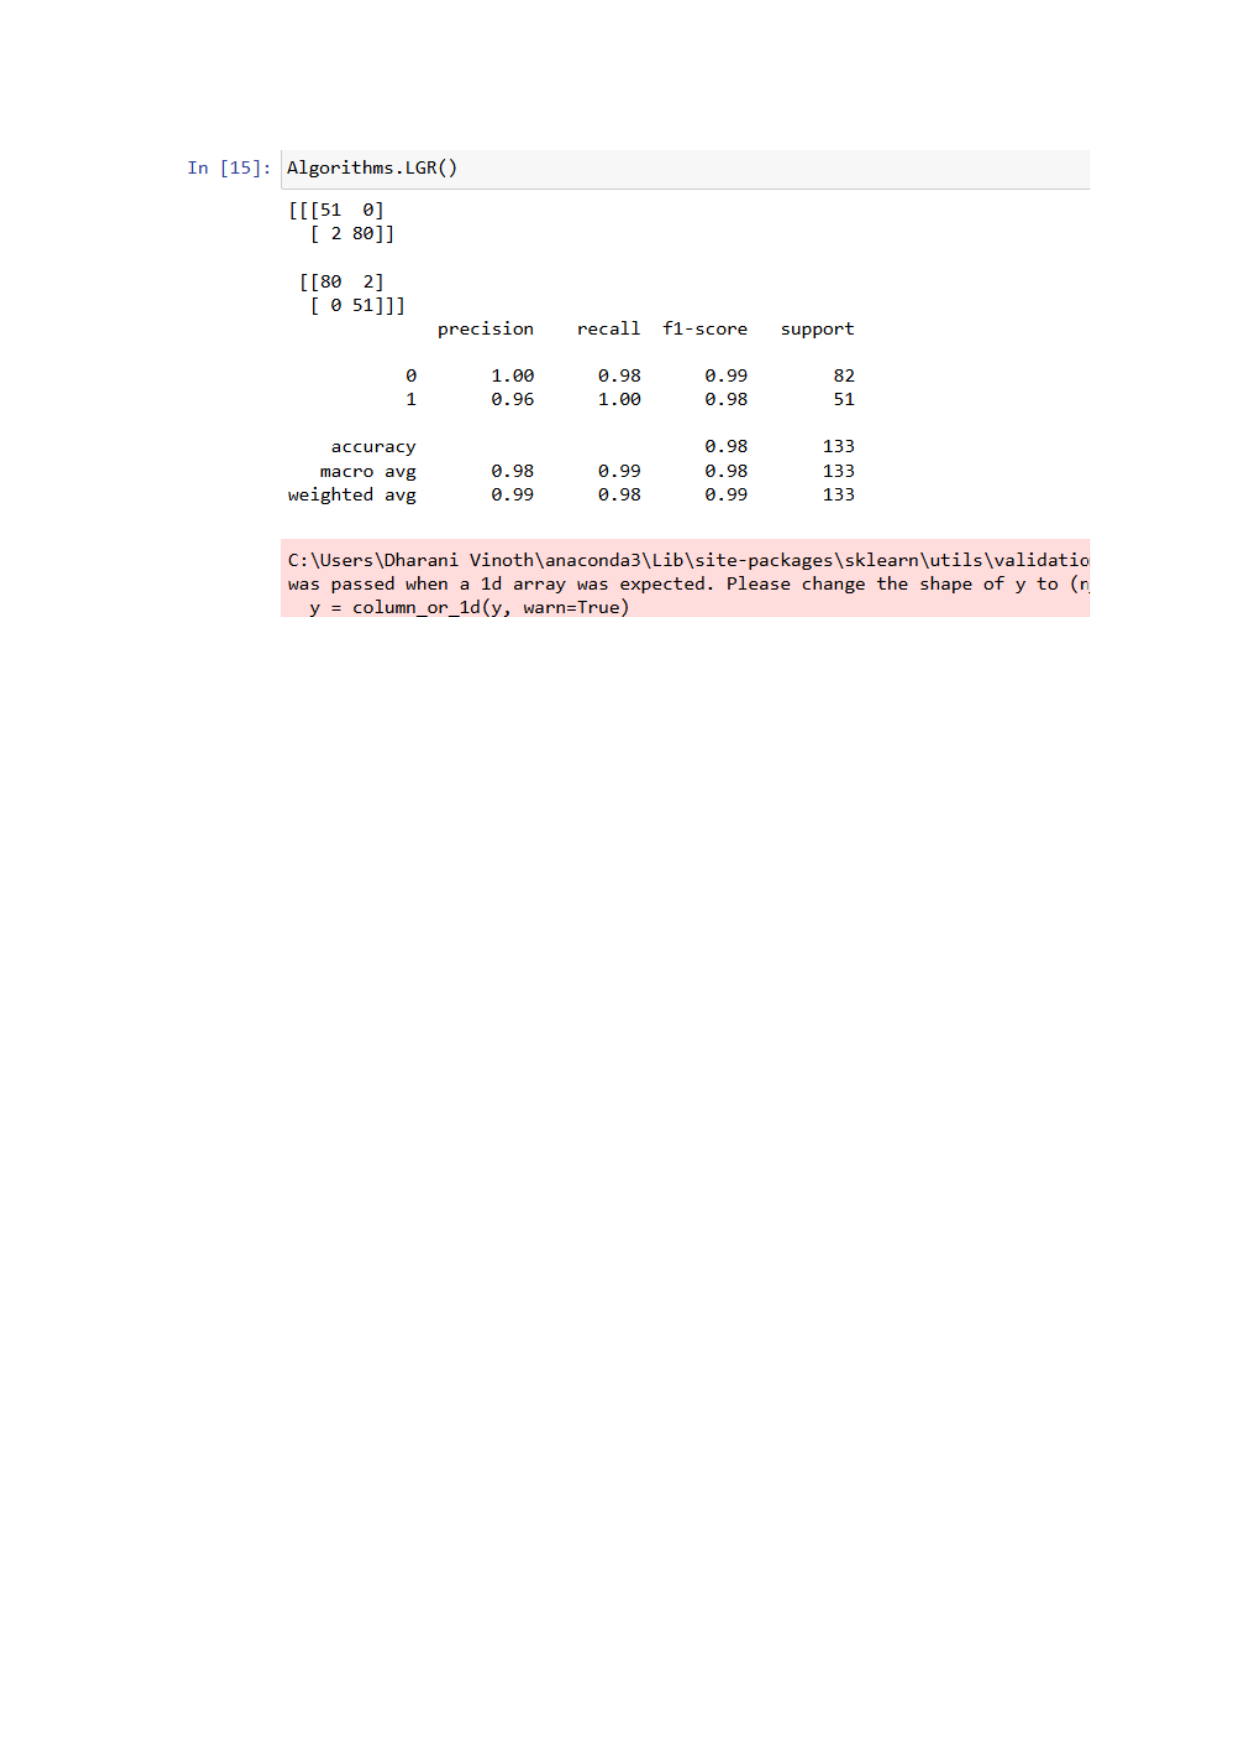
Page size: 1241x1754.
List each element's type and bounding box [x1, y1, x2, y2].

picture [150, 150, 1091, 617]
